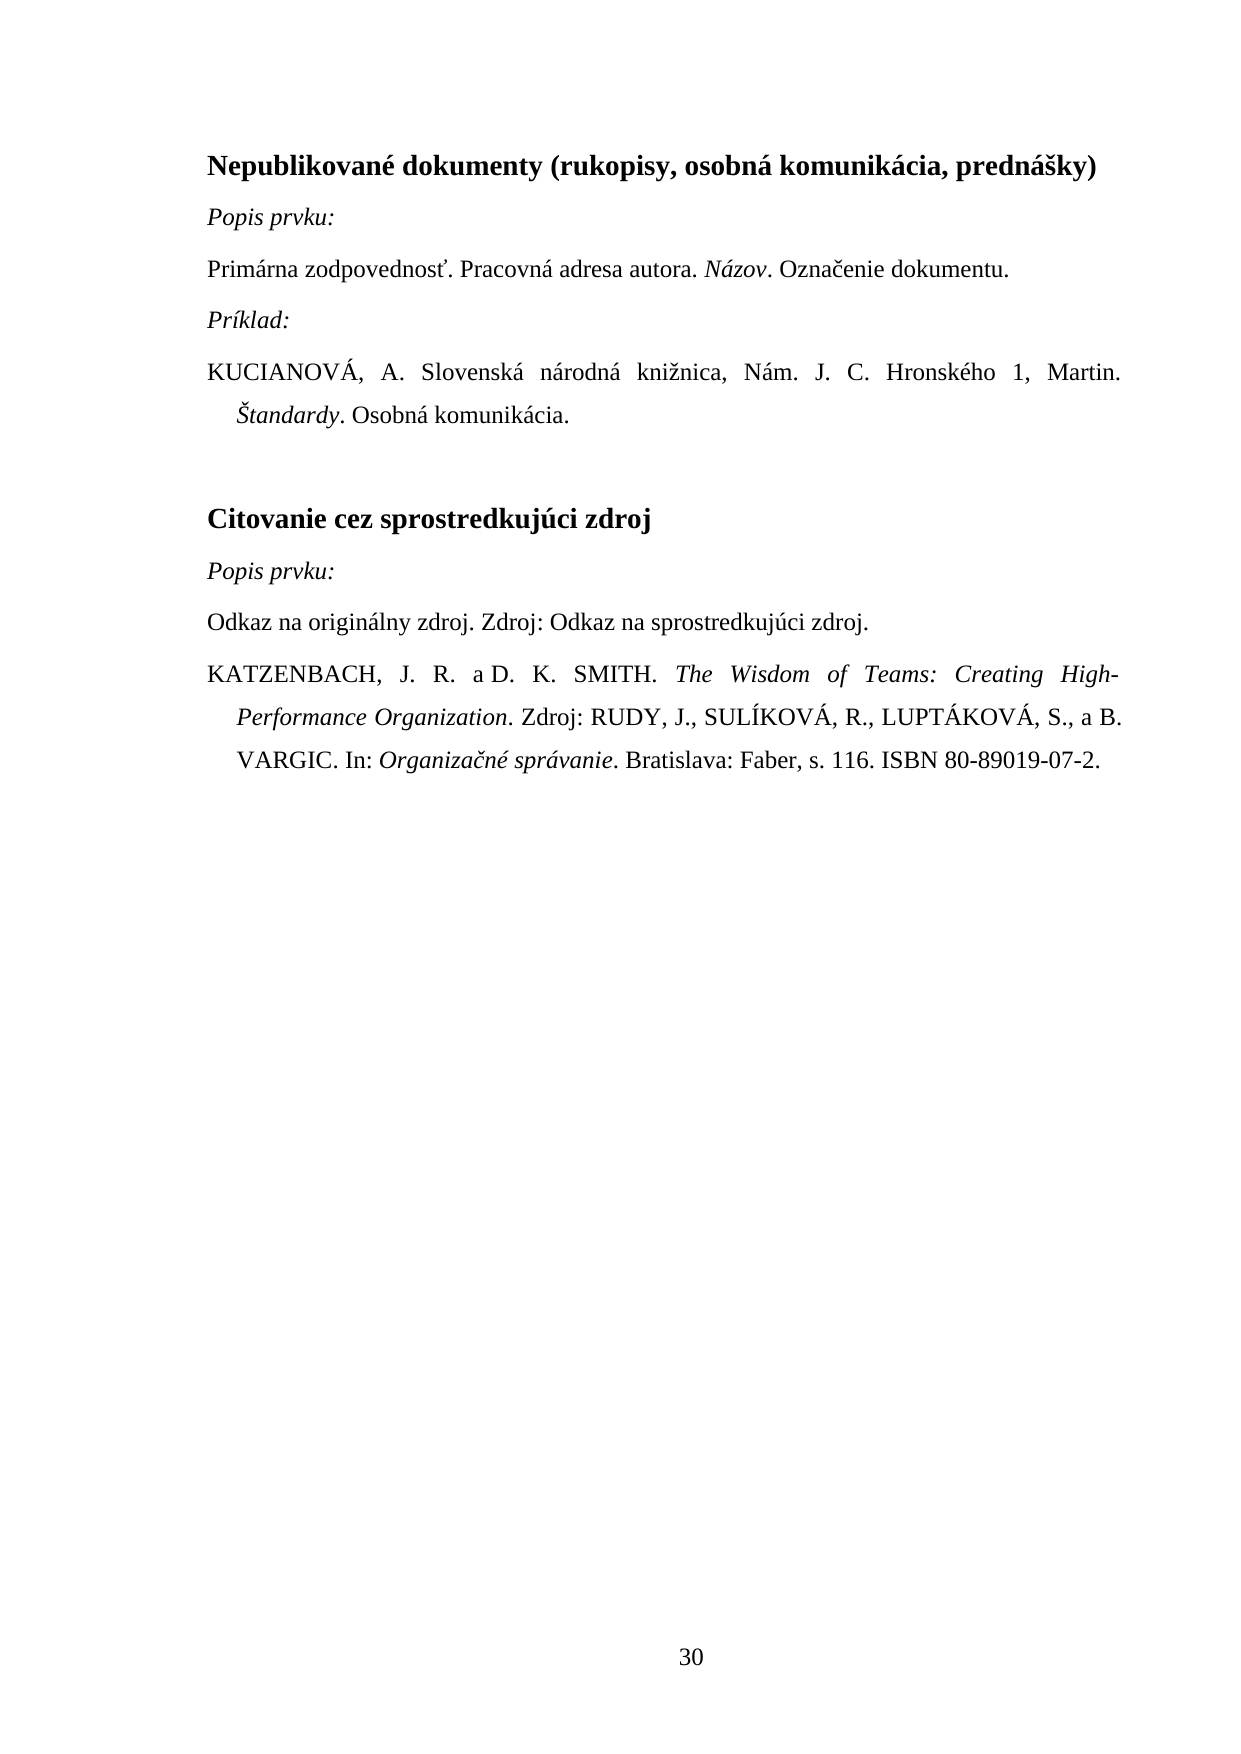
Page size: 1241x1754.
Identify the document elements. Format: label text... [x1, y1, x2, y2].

text Odkaz na originálny zdroj. Zdroj: Odkaz na sprostredkujúci zdroj. [207, 607, 1122, 636]
text KATZENBACH, J. R. a D. K. SMITH. The Wisdom of Teams: Creating High-Performance Organization. Zdroj: RUDY, J., SULÍKOVÁ, R., LUPTÁKOVÁ, S., a B. Vargic. In: Organizačné správanie. Bratislava: Faber, s. 116. ISBN 80-89019-07-2. [207, 659, 1122, 774]
text Primárna zodpovednosť. Pracovná adresa autora. Názov. Označenie dokumentu. [207, 254, 1122, 282]
text KUCIANOVÁ, A. Slovenská národná knižnica, Nám. J. C. Hronského 1, Martin. Štandardy. Osobná komunikácia. [207, 357, 1122, 428]
text Príklad: [207, 305, 1122, 334]
text Popis prvku: [207, 202, 1122, 231]
text Nepublikované dokumenty (rukopisy, osobná komunikácia, prednášky) [207, 148, 1122, 181]
text Citovanie cez sprostredkujúci zdroj [207, 501, 1122, 535]
text Popis prvku: [207, 556, 1122, 585]
